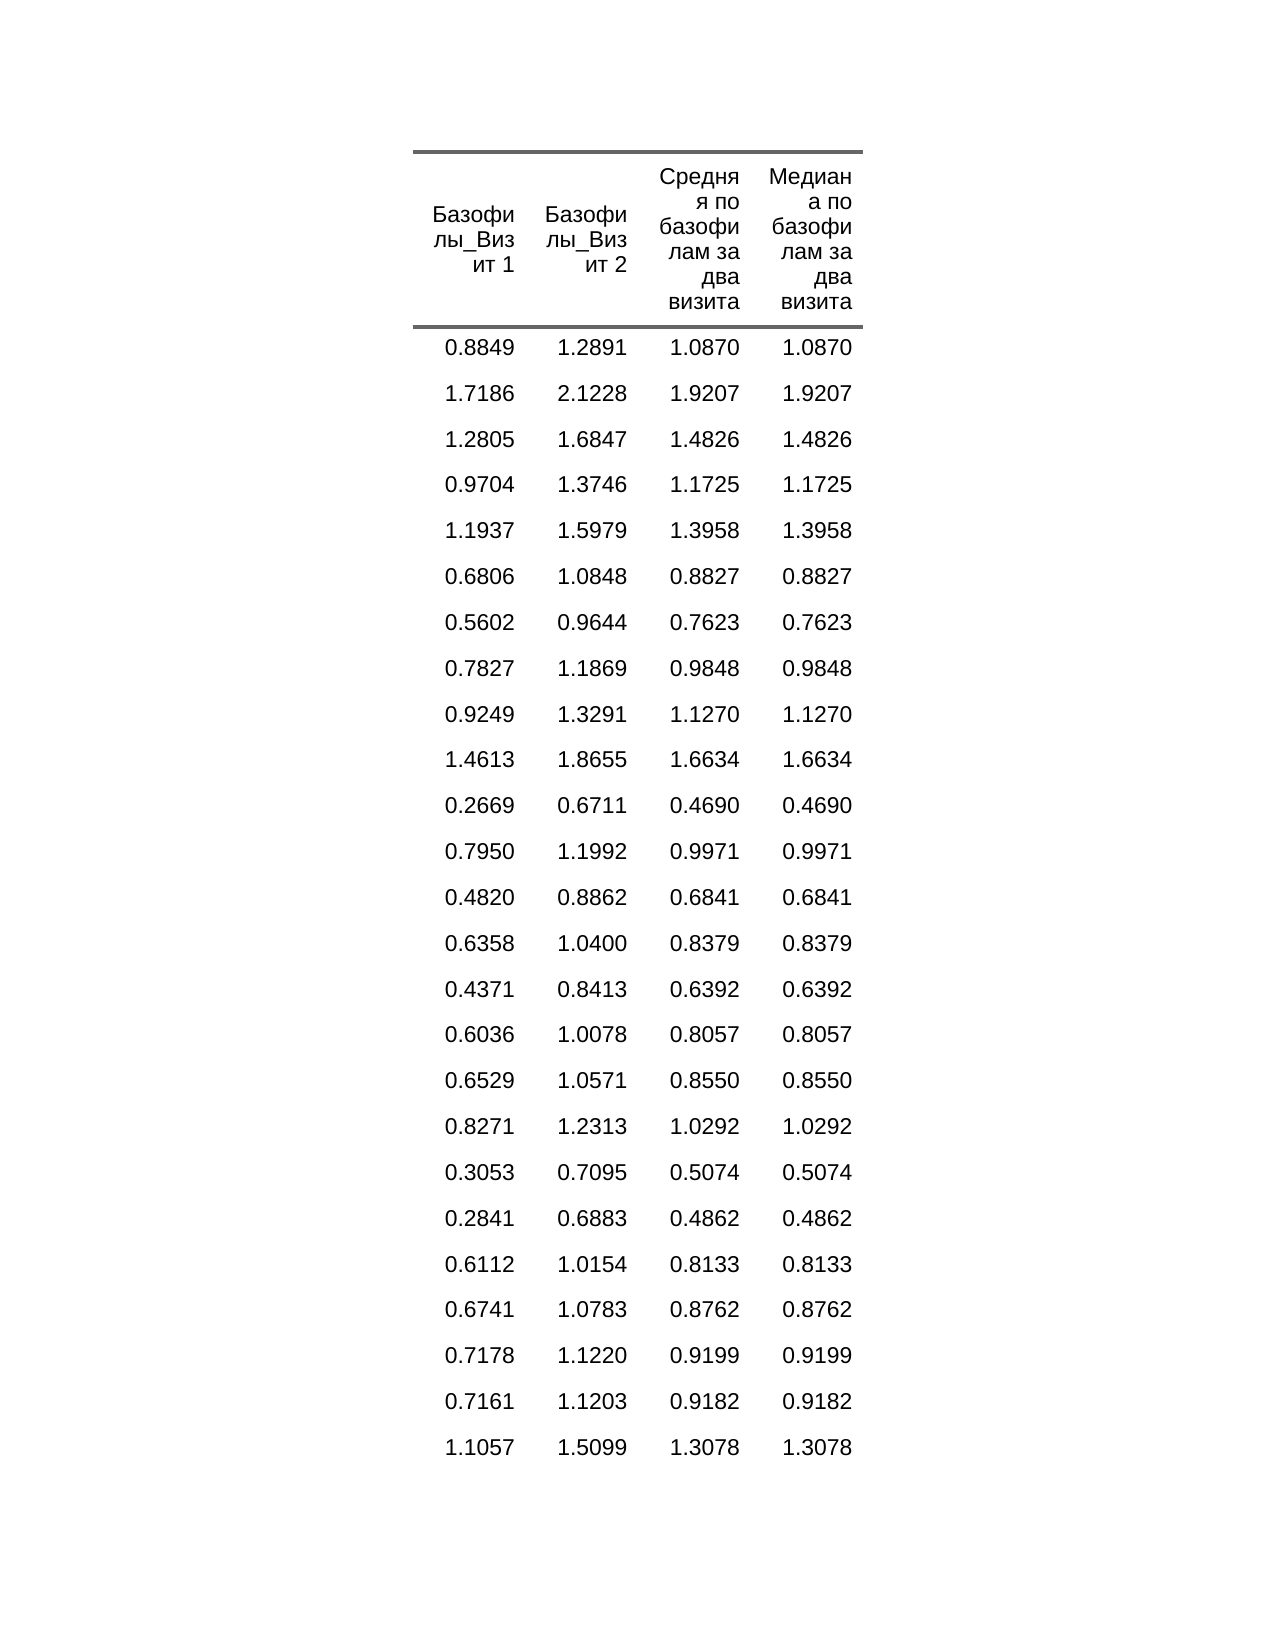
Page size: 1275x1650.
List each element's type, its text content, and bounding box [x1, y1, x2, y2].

table_cell 1.5099 [525, 1425, 637, 1471]
table_cell 0.4690 [638, 783, 750, 829]
table_cell 1.0292 [750, 1104, 862, 1150]
table_cell 0.8762 [638, 1288, 750, 1333]
table_header Медиана по базофилам за два визита [750, 154, 862, 325]
table_cell 0.6711 [525, 783, 637, 829]
table_cell 1.1057 [413, 1425, 525, 1471]
table_cell 1.6847 [525, 417, 637, 462]
table_cell 0.6392 [750, 967, 862, 1012]
table_cell 1.1937 [413, 508, 525, 554]
table_cell 0.9971 [750, 829, 862, 875]
table_cell 0.7827 [413, 646, 525, 692]
table_cell 1.1725 [750, 463, 862, 508]
table_cell 1.8655 [525, 738, 637, 783]
table_cell 1.0078 [525, 1013, 637, 1058]
table_cell 1.6634 [750, 738, 862, 783]
table_cell 0.7950 [413, 829, 525, 875]
table_cell 0.5074 [750, 1150, 862, 1196]
table_cell 1.0400 [525, 921, 637, 967]
table_cell 1.6634 [638, 738, 750, 783]
table_cell 0.8379 [750, 921, 862, 967]
table_cell 1.2891 [525, 329, 637, 371]
table_cell 0.4690 [750, 783, 862, 829]
table_cell 1.4613 [413, 738, 525, 783]
table_cell 1.3078 [638, 1425, 750, 1471]
table_cell 1.0292 [638, 1104, 750, 1150]
table_cell 0.8271 [413, 1104, 525, 1150]
table_cell 1.3078 [750, 1425, 862, 1471]
table_cell 0.3053 [413, 1150, 525, 1196]
table_cell 0.9848 [638, 646, 750, 692]
table_header Средняя по базофилам за два визита [638, 154, 750, 325]
table_cell 1.9207 [638, 371, 750, 417]
table_cell 1.0848 [525, 554, 637, 600]
table_cell 0.8057 [638, 1013, 750, 1058]
table_cell 0.2669 [413, 783, 525, 829]
table_cell 0.9249 [413, 692, 525, 737]
table_cell 2.1228 [525, 371, 637, 417]
table_cell 0.6883 [525, 1196, 637, 1242]
table_cell 0.8550 [750, 1058, 862, 1104]
table_cell 0.8133 [638, 1242, 750, 1287]
table_cell 0.7161 [413, 1379, 525, 1425]
table_cell 0.6358 [413, 921, 525, 967]
table_cell 1.0571 [525, 1058, 637, 1104]
table_header Базофилы_Визит 1 [413, 154, 525, 325]
table_cell 0.8413 [525, 967, 637, 1012]
table_cell 1.0870 [638, 329, 750, 371]
table_cell 0.7623 [638, 600, 750, 646]
table_cell 0.9644 [525, 600, 637, 646]
table_cell 0.7178 [413, 1333, 525, 1379]
table_cell 0.7623 [750, 600, 862, 646]
table_cell 0.4820 [413, 875, 525, 921]
table_cell 0.4862 [750, 1196, 862, 1242]
table_cell 0.9182 [750, 1379, 862, 1425]
table_cell 1.4826 [638, 417, 750, 462]
table_header Базофилы_Визит 2 [525, 154, 637, 325]
table_cell 0.6841 [750, 875, 862, 921]
table_cell 1.5979 [525, 508, 637, 554]
table_cell 0.6806 [413, 554, 525, 600]
table_cell 1.1992 [525, 829, 637, 875]
table_cell 1.7186 [413, 371, 525, 417]
table_cell 1.3746 [525, 463, 637, 508]
table_cell 0.8862 [525, 875, 637, 921]
table_cell 1.3291 [525, 692, 637, 737]
table_cell 1.4826 [750, 417, 862, 462]
table_cell 1.3958 [750, 508, 862, 554]
table_cell 0.7095 [525, 1150, 637, 1196]
table_cell 1.2313 [525, 1104, 637, 1150]
table_cell 1.1220 [525, 1333, 637, 1379]
table_cell 0.9704 [413, 463, 525, 508]
table_cell 1.1203 [525, 1379, 637, 1425]
table_cell 0.8762 [750, 1288, 862, 1333]
table_cell 0.6112 [413, 1242, 525, 1287]
table_cell 0.9971 [638, 829, 750, 875]
table_cell 0.2841 [413, 1196, 525, 1242]
table_cell 0.8849 [413, 329, 525, 371]
table_cell 0.8057 [750, 1013, 862, 1058]
table_cell 1.0783 [525, 1288, 637, 1333]
table_cell 1.0154 [525, 1242, 637, 1287]
table_cell 0.8827 [750, 554, 862, 600]
table_cell 1.2805 [413, 417, 525, 462]
table_cell 0.9182 [638, 1379, 750, 1425]
table_cell 0.8550 [638, 1058, 750, 1104]
table_cell 0.9848 [750, 646, 862, 692]
table_cell 0.8379 [638, 921, 750, 967]
table_cell 0.9199 [750, 1333, 862, 1379]
table_cell 1.1869 [525, 646, 637, 692]
table_cell 0.5602 [413, 600, 525, 646]
table_cell 1.0870 [750, 329, 862, 371]
table_cell 1.9207 [750, 371, 862, 417]
table_cell 0.6741 [413, 1288, 525, 1333]
table_cell 1.3958 [638, 508, 750, 554]
table_cell 0.4371 [413, 967, 525, 1012]
table_cell 0.6392 [638, 967, 750, 1012]
table_cell 1.1270 [750, 692, 862, 737]
table_cell 0.5074 [638, 1150, 750, 1196]
table_cell 0.4862 [638, 1196, 750, 1242]
table_cell 0.9199 [638, 1333, 750, 1379]
table_cell 1.1725 [638, 463, 750, 508]
table_cell 0.6841 [638, 875, 750, 921]
table_cell 1.1270 [638, 692, 750, 737]
table_cell 0.6529 [413, 1058, 525, 1104]
table_cell 0.8827 [638, 554, 750, 600]
table_cell 0.6036 [413, 1013, 525, 1058]
table_cell 0.8133 [750, 1242, 862, 1287]
